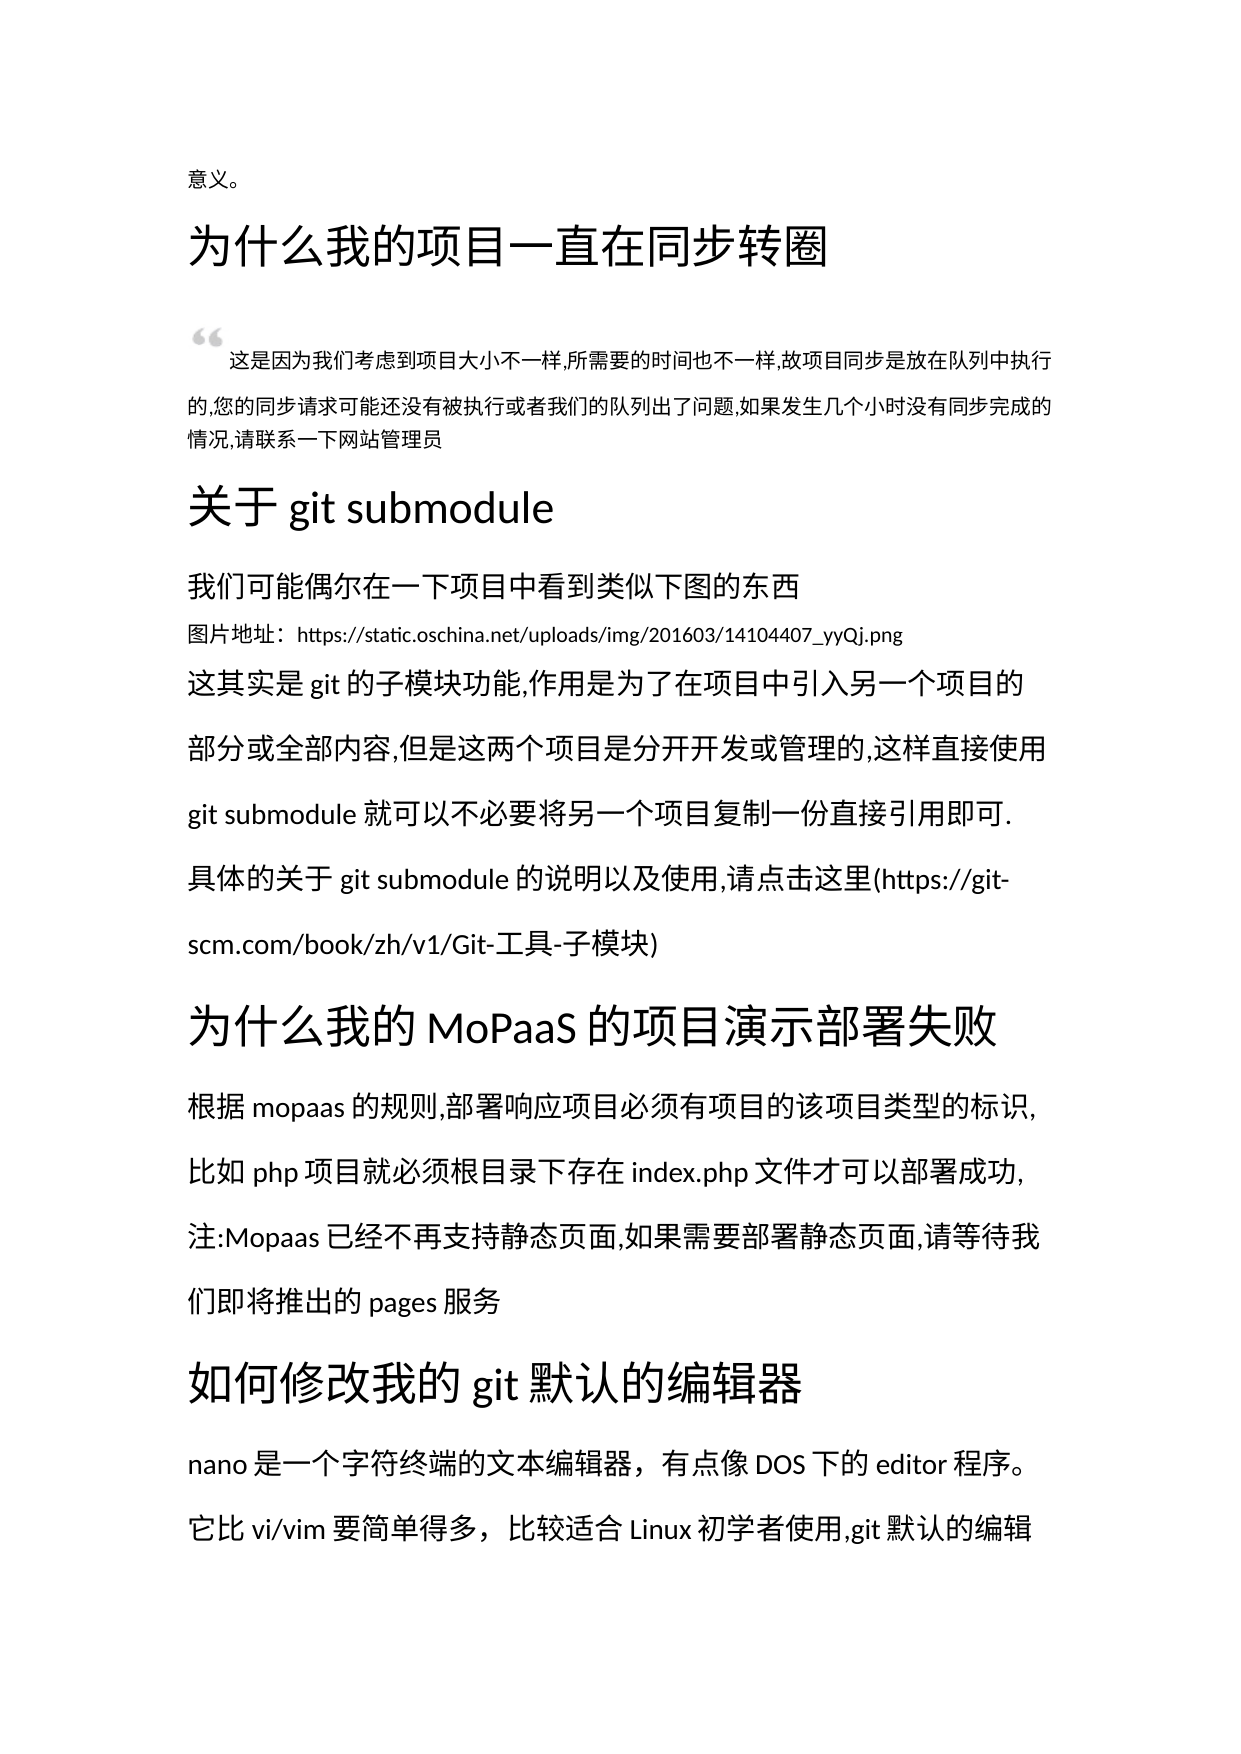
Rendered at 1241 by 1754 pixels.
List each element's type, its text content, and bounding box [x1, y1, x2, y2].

picture [187, 324, 230, 354]
text 为什么我的MoPaaS的项目演示部署失败 [187, 974, 1053, 1072]
text 这是因为我们考虑到项目大小不一样,所需要的时间也不一样,故项目同步是放在队列中执行的,您的同步请求可能还没有被执行或者我们的队列出了问题,如果发生几个小时没有同步完成的情况,请联系一下网站管理员 [187, 324, 1053, 454]
text 如何修改我的git默认的编辑器 [187, 1332, 1053, 1429]
text 这其实是git的子模块功能,作用是为了在项目中引入另一个项目的部分或全部内容,但是这两个项目是分开开发或管理的,这样直接使用git submodule就可以不必要将另一个项目复制一份直接引用即可. [187, 649, 1053, 844]
text 图片地址：https://static.oschina.net/uploads/img/201603/14104407_yyQj.png [187, 617, 1053, 649]
text 为什么我的项目一直在同步转圈 [187, 194, 1053, 292]
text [187, 162, 1053, 194]
text 具体的关于 git submodule的说明以及使用,请点击这里(https://git-scm.com/book/zh/v1/Git-工具-子模块) [187, 844, 1053, 974]
text 根据mopaas的规则,部署响应项目必须有项目的该项目类型的标识,比如 php项目就必须根目录下存在index.php文件才可以部署成功,注:Mopaas已经不再支持静态页面,如果需要部署静态页面,请等待我们即将推出的pages服务 [187, 1072, 1053, 1332]
text 关于git submodule [187, 454, 1053, 552]
text 我们可能偶尔在一下项目中看到类似下图的东西 [187, 552, 1053, 617]
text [187, 1429, 1053, 1559]
